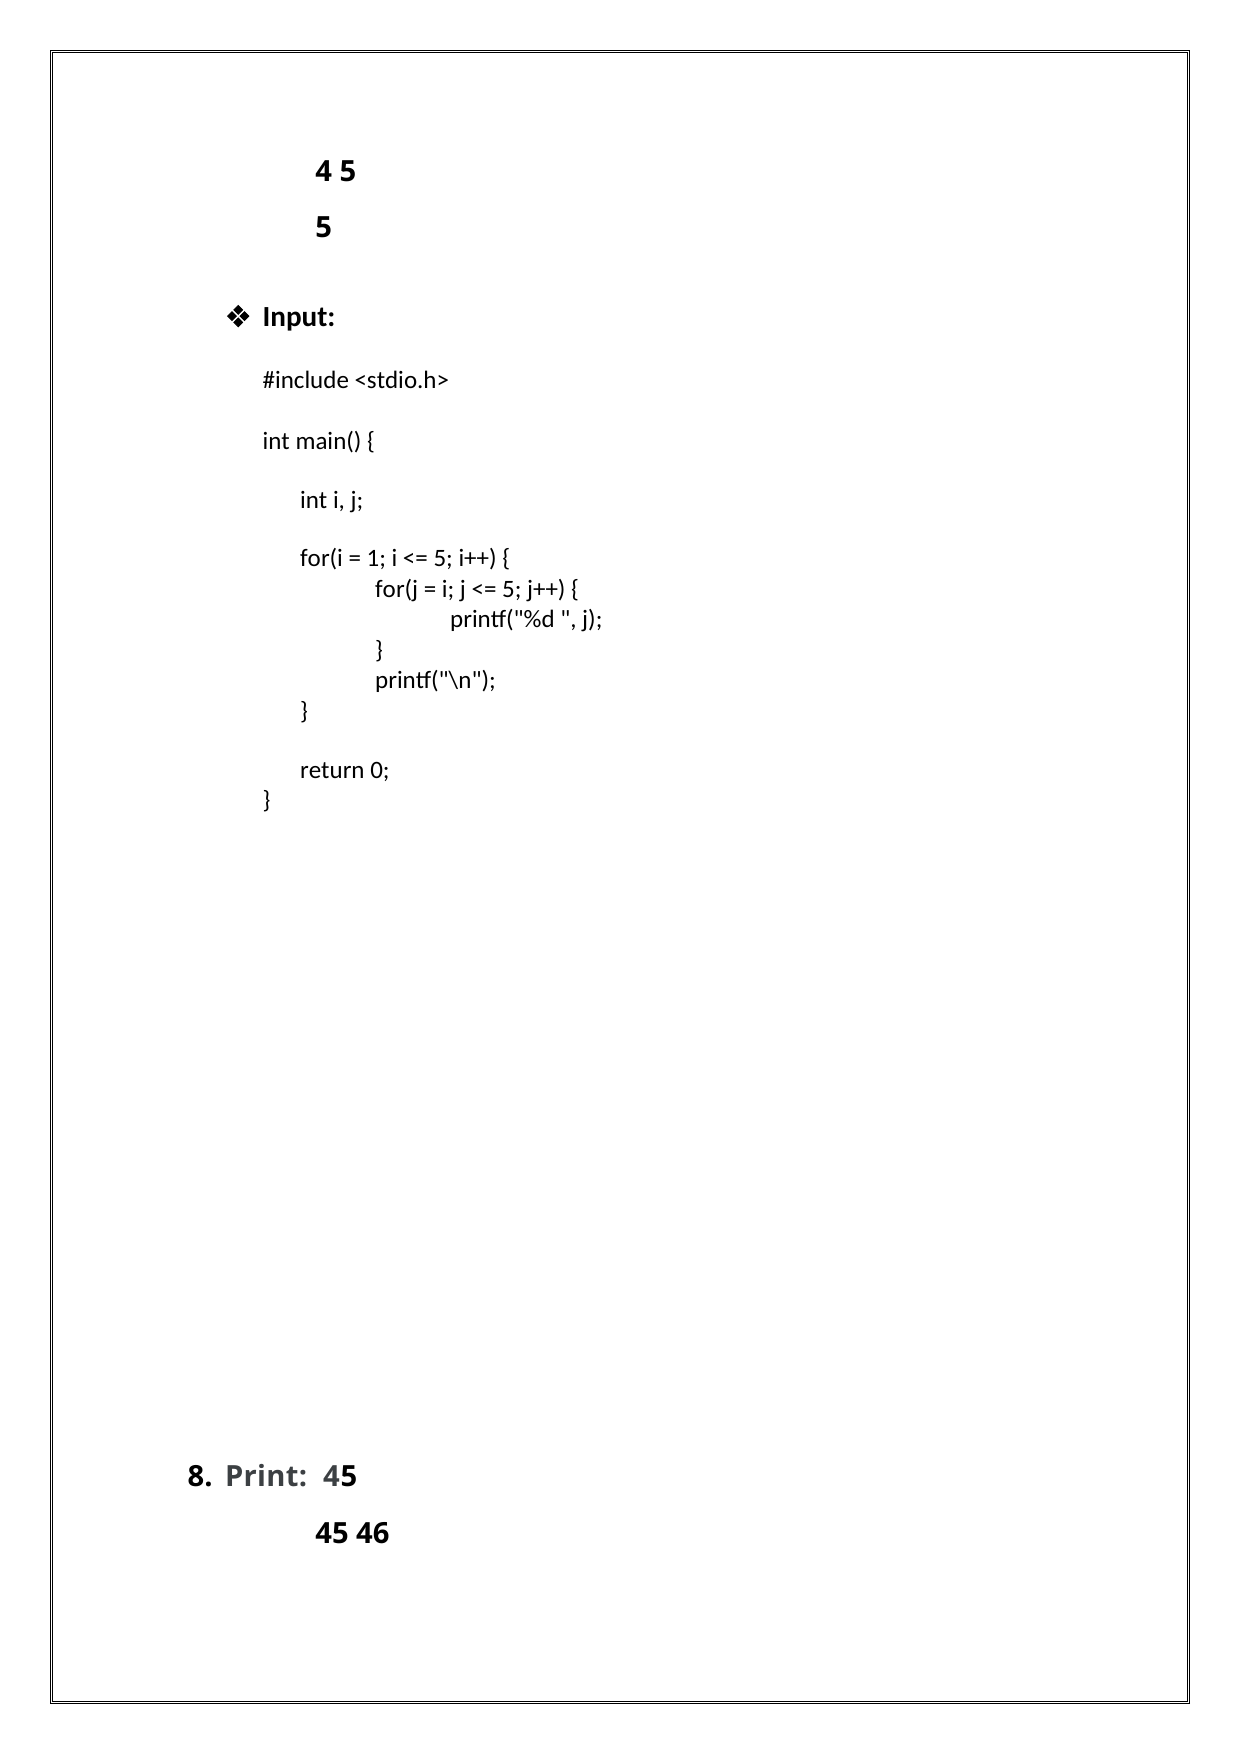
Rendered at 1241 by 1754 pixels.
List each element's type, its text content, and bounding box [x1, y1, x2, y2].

list return 0; [262, 754, 1090, 784]
text 5 [300, 206, 1090, 246]
list int i, j; [262, 484, 1090, 514]
list printf("%d ", j); [262, 604, 1090, 634]
list } [262, 634, 1090, 665]
list } [262, 784, 1090, 815]
list int main() { [262, 426, 1090, 456]
list for(i = 1; i <= 5; i++) { [262, 543, 1090, 573]
list } [262, 695, 1090, 726]
list Input: [225, 298, 1090, 334]
list printf("\n"); [262, 665, 1090, 695]
list #include <stdio.h> [262, 364, 1090, 395]
text 45 46 [300, 1512, 1090, 1552]
list for(j = i; j <= 5; j++) { [262, 573, 1090, 604]
list Print: 45 [187, 1456, 1090, 1495]
text 4 5 [225, 150, 1090, 190]
